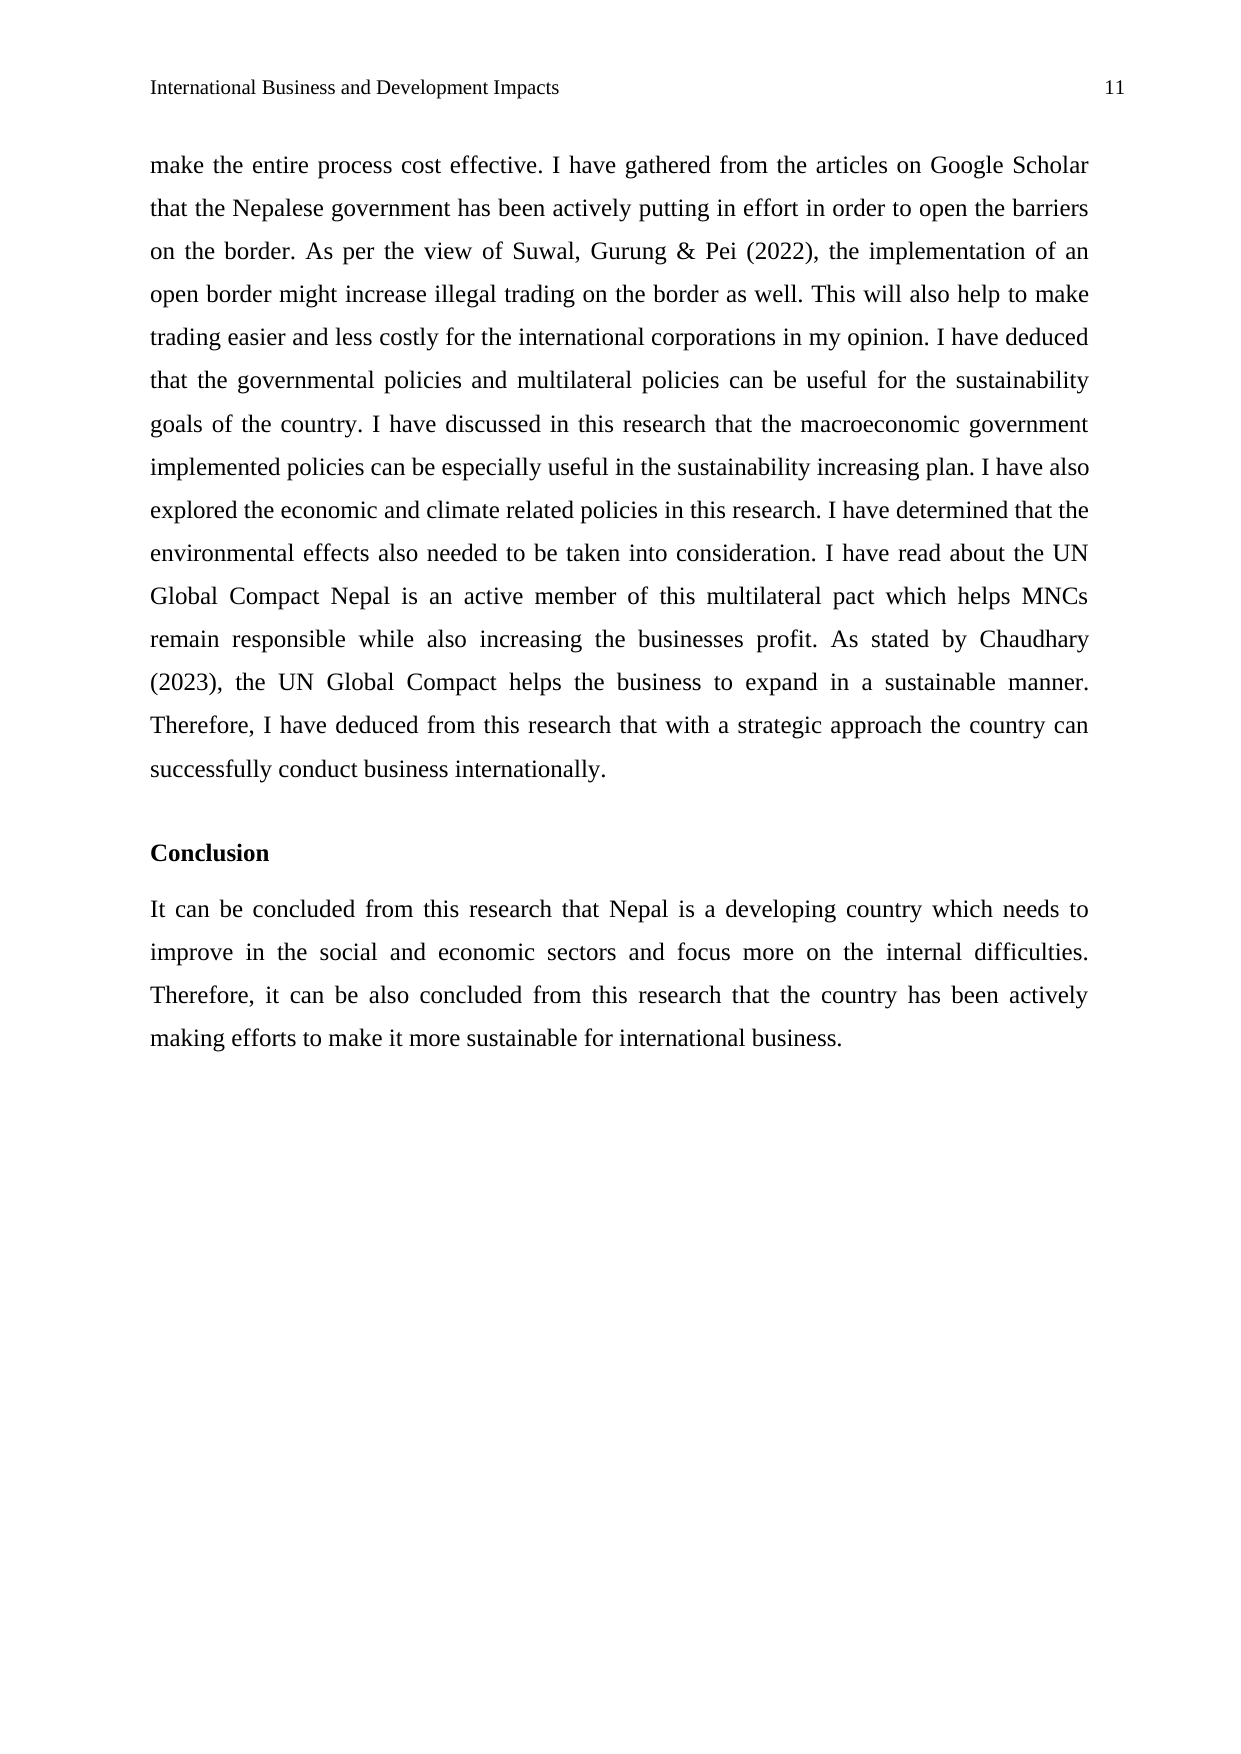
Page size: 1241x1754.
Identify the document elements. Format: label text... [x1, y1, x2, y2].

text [150, 150, 1090, 782]
text It can be concluded from this research that Nepal is a developing country which needs to improve in the social and economic sectors and focus more on the internal difficulties. Therefore, it can be also concluded from this research that the country has been actively making efforts to make it more sustainable for international business. [150, 894, 1090, 1052]
subtitle Conclusion [150, 838, 1090, 867]
